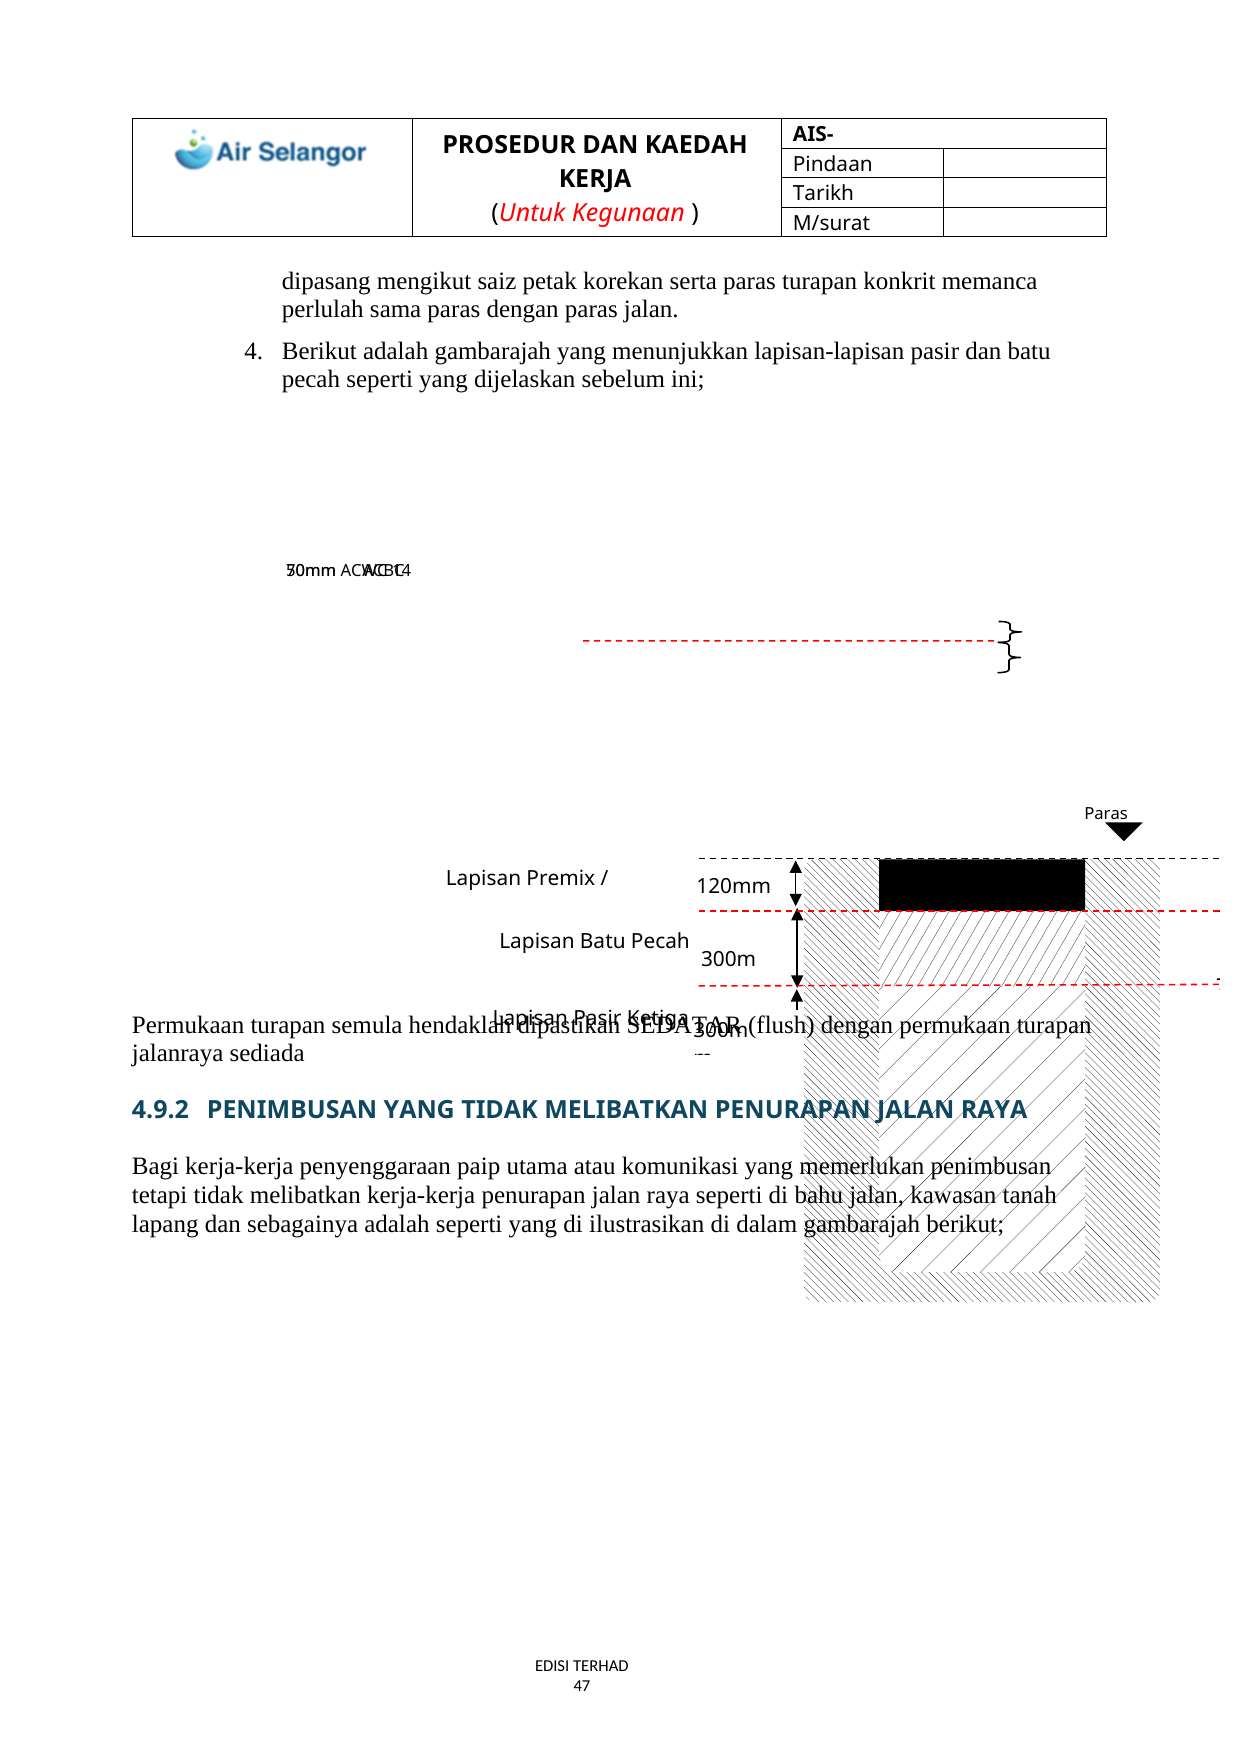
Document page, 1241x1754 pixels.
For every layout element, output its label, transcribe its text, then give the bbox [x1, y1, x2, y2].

picture [148, 119, 395, 181]
text Permukaan turapan semula hendaklah dipastikan SEDATAR (flush) dengan permukaan turapan jalanraya sediada [132, 1010, 804, 1067]
text Bagi kerja-kerja penyenggaraan paip utama atau komunikasi yang memerlukan penimbusan tetapi tidak melibatkan kerja-kerja penurapan jalan raya seperti di bahu jalan, kawasan tanah lapang dan sebagainya adalah seperti yang di ilustrasikan di dalam gambarajah berikut; [132, 1151, 804, 1237]
list Berikut adalah gambarajah yang menunjukkan lapisan-lapisan pasir dan batu pecah seperti yang dijelaskan sebelum ini; [244, 336, 1106, 393]
subtitle 4.9.2 PENIMBUSAN YANG TIDAK MELIBATKAN PENURAPAN JALAN RAYA [132, 1092, 804, 1126]
